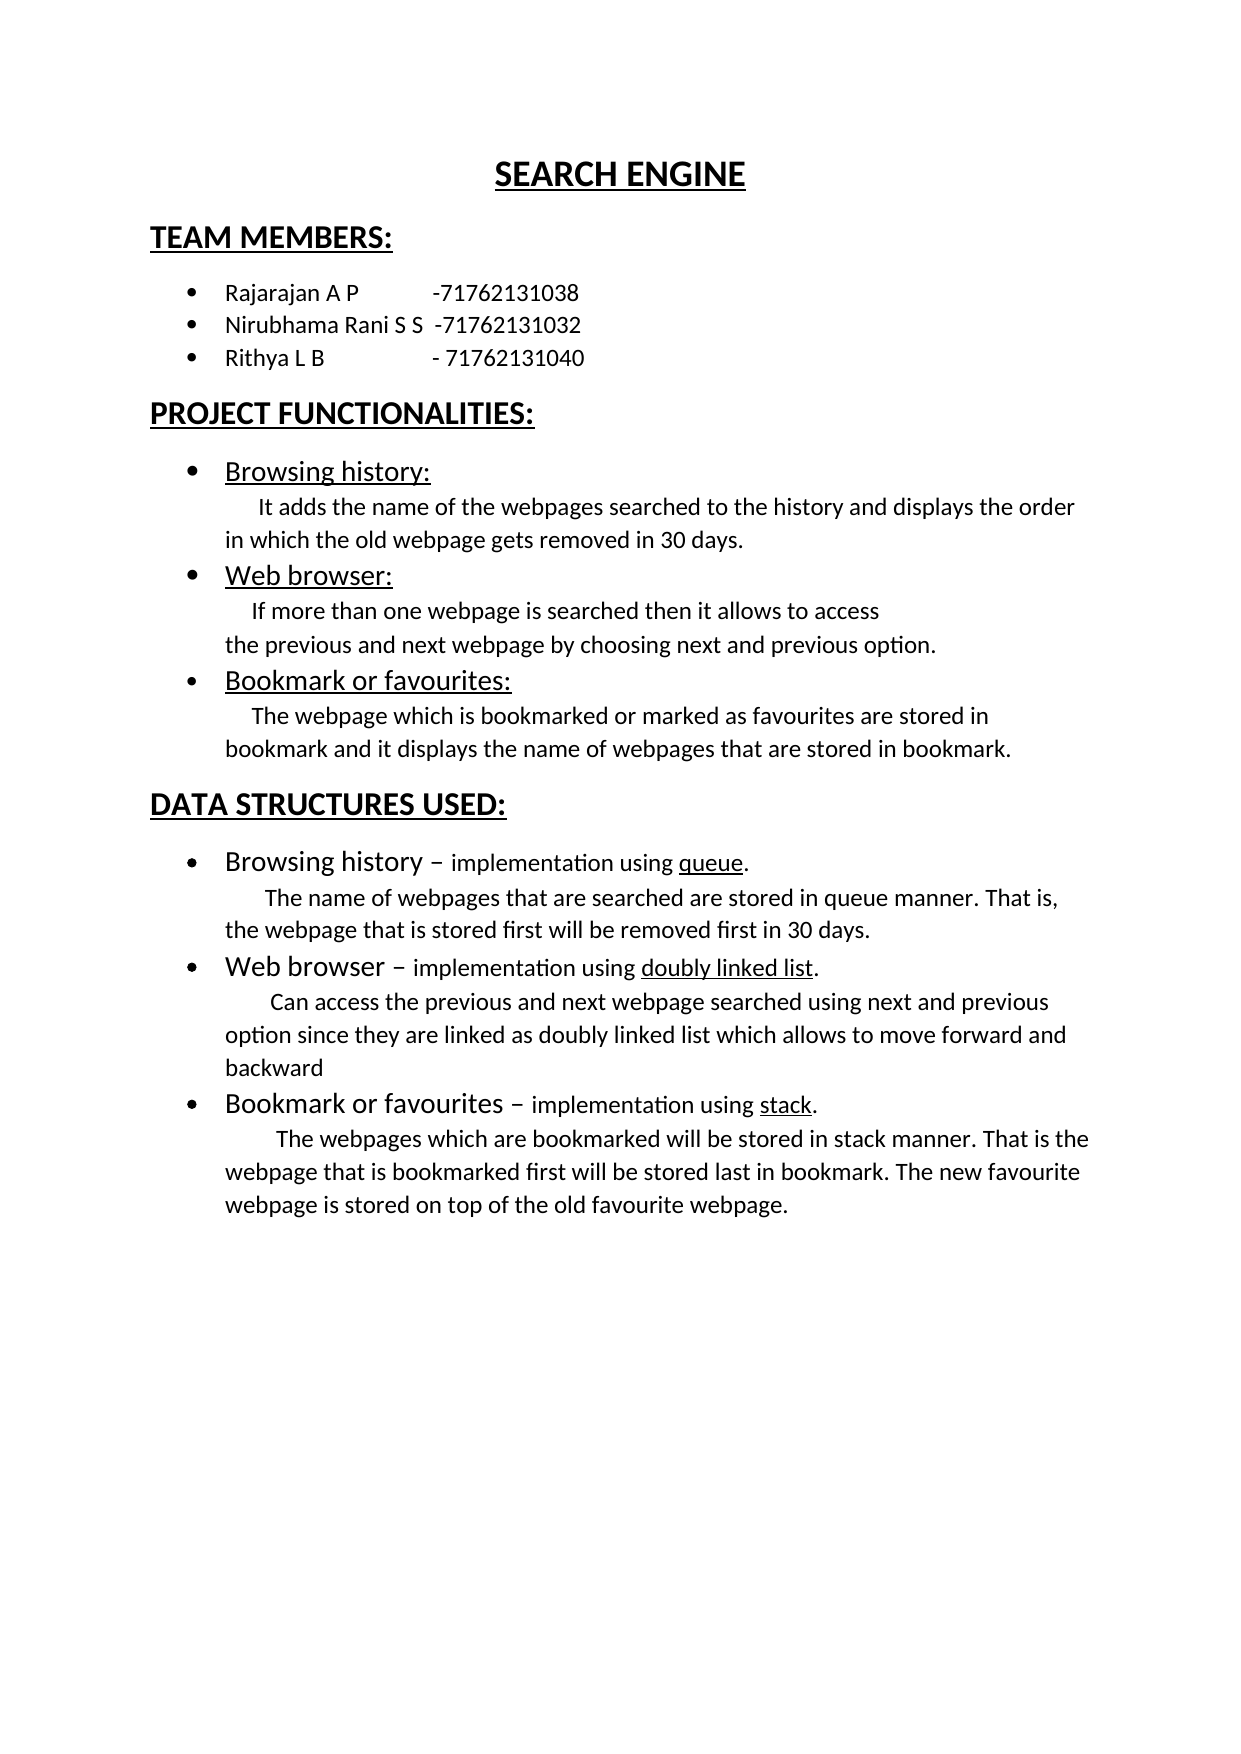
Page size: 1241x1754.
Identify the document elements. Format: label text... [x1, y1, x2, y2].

list Rajarajan A P -71762131038 [187, 277, 1090, 307]
list Bookmark or favourites: [187, 662, 1090, 697]
list Web browser – implementation using doubly linked list. [187, 948, 1090, 983]
list Browsing history – implementation using queue. [187, 843, 1090, 879]
text TEAM MEMBERS: [150, 216, 1090, 257]
list It adds the name of the webpages searched to the history and displays the order in which the old webpage gets removed in 30 days. [225, 491, 1090, 555]
list Can access the previous and next webpage searched using next and previous option since they are linked as doubly linked list which allows to move forward and backward [225, 986, 1090, 1082]
list the previous and next webpage by choosing next and previous option. [225, 629, 1090, 659]
list Web browser: [187, 557, 1090, 593]
list If more than one webpage is searched then it allows to access [225, 596, 1090, 626]
list The webpages which are bookmarked will be stored in stack manner. That is the webpage that is bookmarked first will be stored last in bookmark. The new favourite webpage is stored on top of the old favourite webpage. [225, 1123, 1090, 1219]
list Nirubhama Rani S S -71762131032 [187, 310, 1090, 340]
text SEARCH ENGINE [150, 150, 1090, 196]
list The webpage which is bookmarked or marked as favourites are stored in bookmark and it displays the name of webpages that are stored in bookmark. [225, 700, 1090, 764]
list The name of webpages that are searched are stored in queue manner. That is, the webpage that is stored first will be removed first in 30 days. [225, 882, 1090, 945]
text PROJECT FUNCTIONALITIES: [150, 392, 1090, 433]
list Rithya L B - 71762131040 [187, 343, 1090, 373]
list Bookmark or favourites – implementation using stack. [187, 1085, 1090, 1120]
text DATA STRUCTURES USED: [150, 783, 1090, 823]
list Browsing history: [187, 453, 1090, 488]
